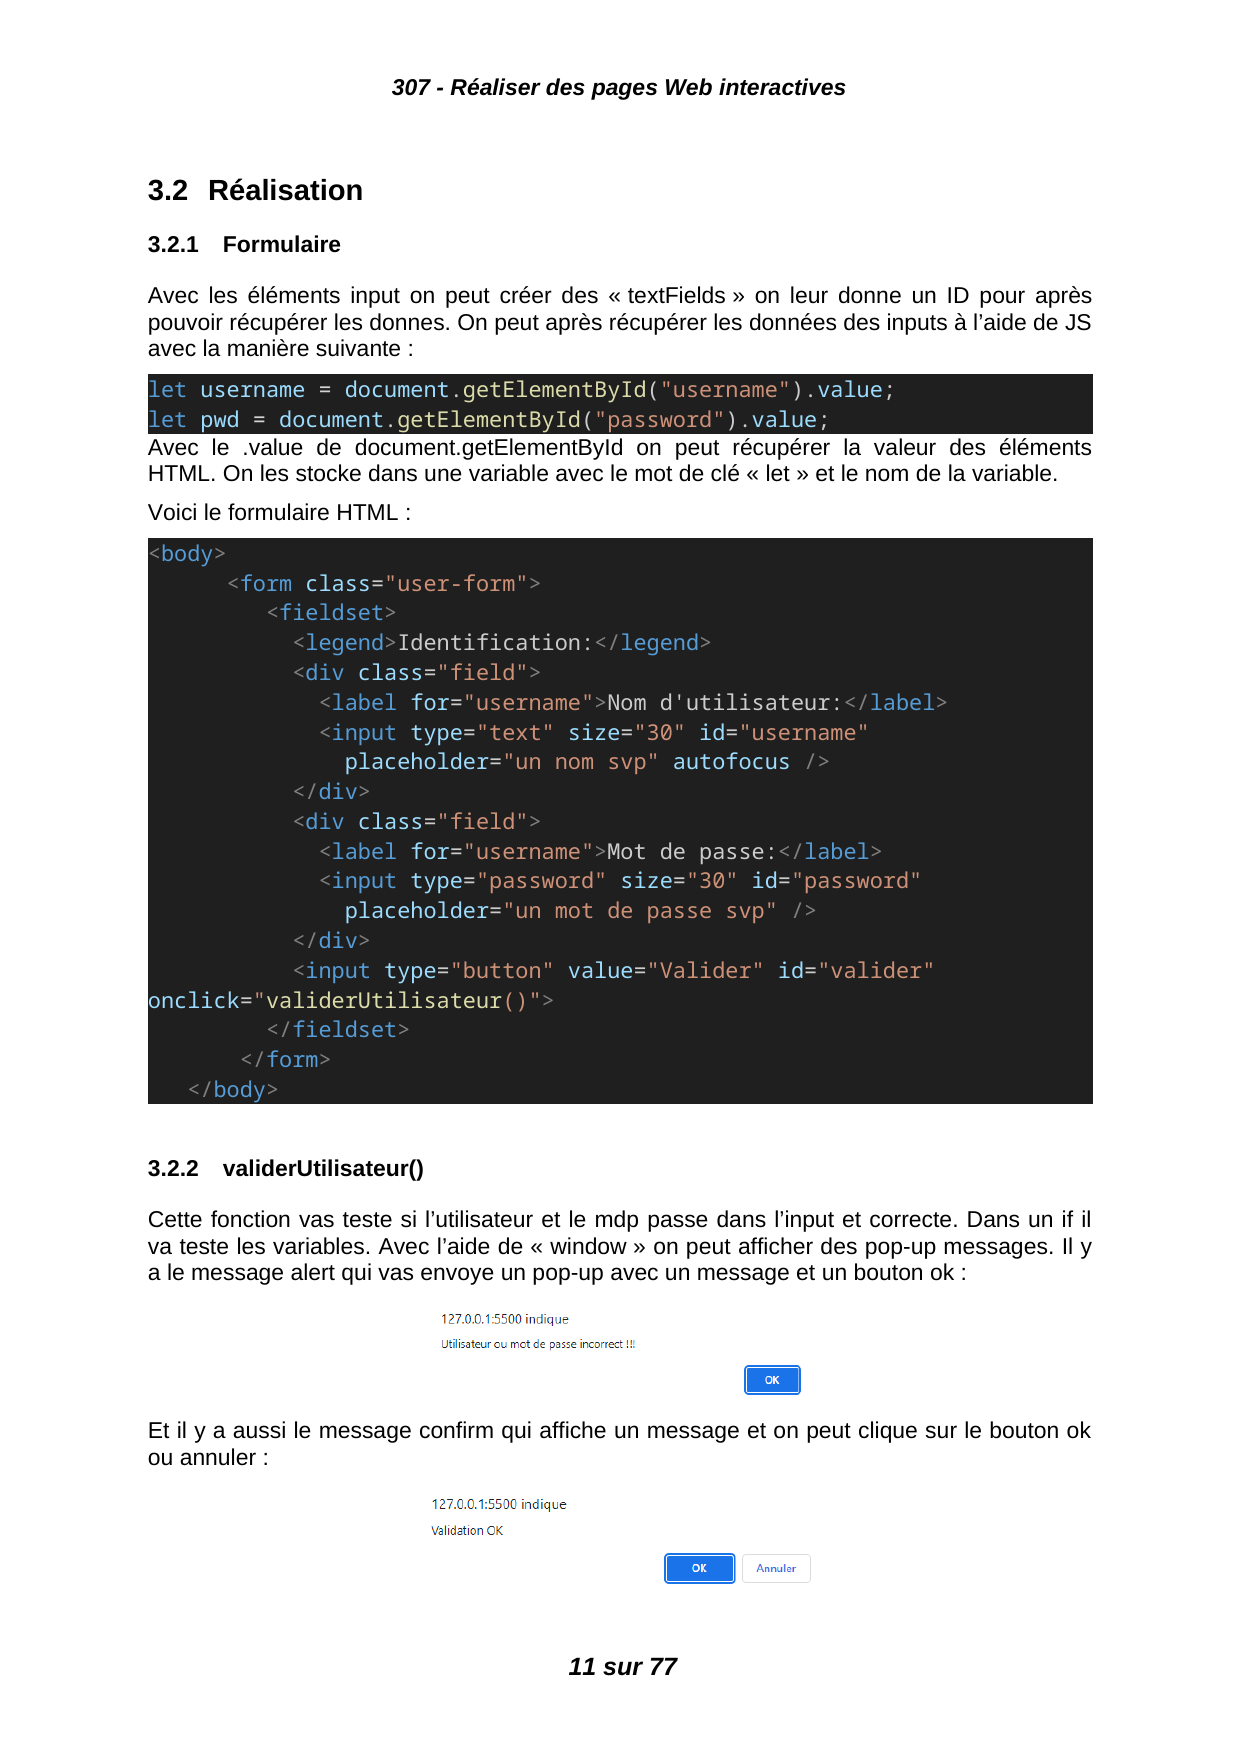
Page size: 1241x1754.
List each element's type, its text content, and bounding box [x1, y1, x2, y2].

text </body> [148, 1074, 1093, 1104]
text </div> [148, 776, 1093, 806]
picture [421, 1482, 819, 1592]
text Avec le .value de document.getElementById on peut récupérer la valeur des éléments HTML. On les stocke dans une variable avec le mot de clé « let » et le nom de la variable. [148, 434, 1093, 486]
text <input type="button" value="Valider" id="valider" onclick="validerUtilisateur()"> [148, 955, 1093, 1014]
picture [430, 1298, 810, 1405]
text Voici le formulaire HTML : [148, 499, 1093, 525]
text <input type="text" size="30" id="username" [148, 716, 1093, 746]
subtitle validerUtilisateur() [148, 1155, 1093, 1181]
subtitle Réalisation [148, 173, 1093, 206]
text <div class="field"> [148, 806, 1093, 836]
text <fieldset> [148, 597, 1093, 627]
text placeholder="un mot de passe svp" /> [148, 895, 1093, 925]
text Cette fonction vas teste si l’utilisateur et le mdp passe dans l’input et correcte. Dans un if il va teste les variables. Avec l’aide de « window » on peut afficher des pop-up messages. Il y a le message alert qui vas envoye un pop-up avec un message et un bouton ok : [148, 1206, 1093, 1286]
text Avec les éléments input on peut créer des « textFields » on leur donne un ID pour après pouvoir récupérer les donnes. On peut après récupérer les données des inputs à l’aide de JS avec la manière suivante : [148, 282, 1093, 362]
text </fieldset> [148, 1014, 1093, 1044]
text <label for="username">Mot de passe:</label> [148, 836, 1093, 865]
text let pwd = document.getElementById("password").value; [148, 404, 1093, 434]
text <legend>Identification:</legend> [148, 627, 1093, 657]
text placeholder="un nom svp" autofocus /> [148, 746, 1093, 776]
text </form> [148, 1044, 1093, 1074]
text <div class="field"> [148, 657, 1093, 687]
text <form class="user-form"> [148, 567, 1093, 597]
text </div> [148, 925, 1093, 955]
subtitle Formulaire [148, 231, 1093, 257]
text <body> [148, 538, 1093, 567]
text Et il y a aussi le message confirm qui affiche un message et on peut clique sur le bouton ok ou annuler : [148, 1417, 1093, 1470]
text let username = document.getElementById("username").value; [148, 374, 1093, 404]
text <label for="username">Nom d'utilisateur:</label> [148, 687, 1093, 716]
text <input type="password" size="30" id="password" [148, 865, 1093, 895]
